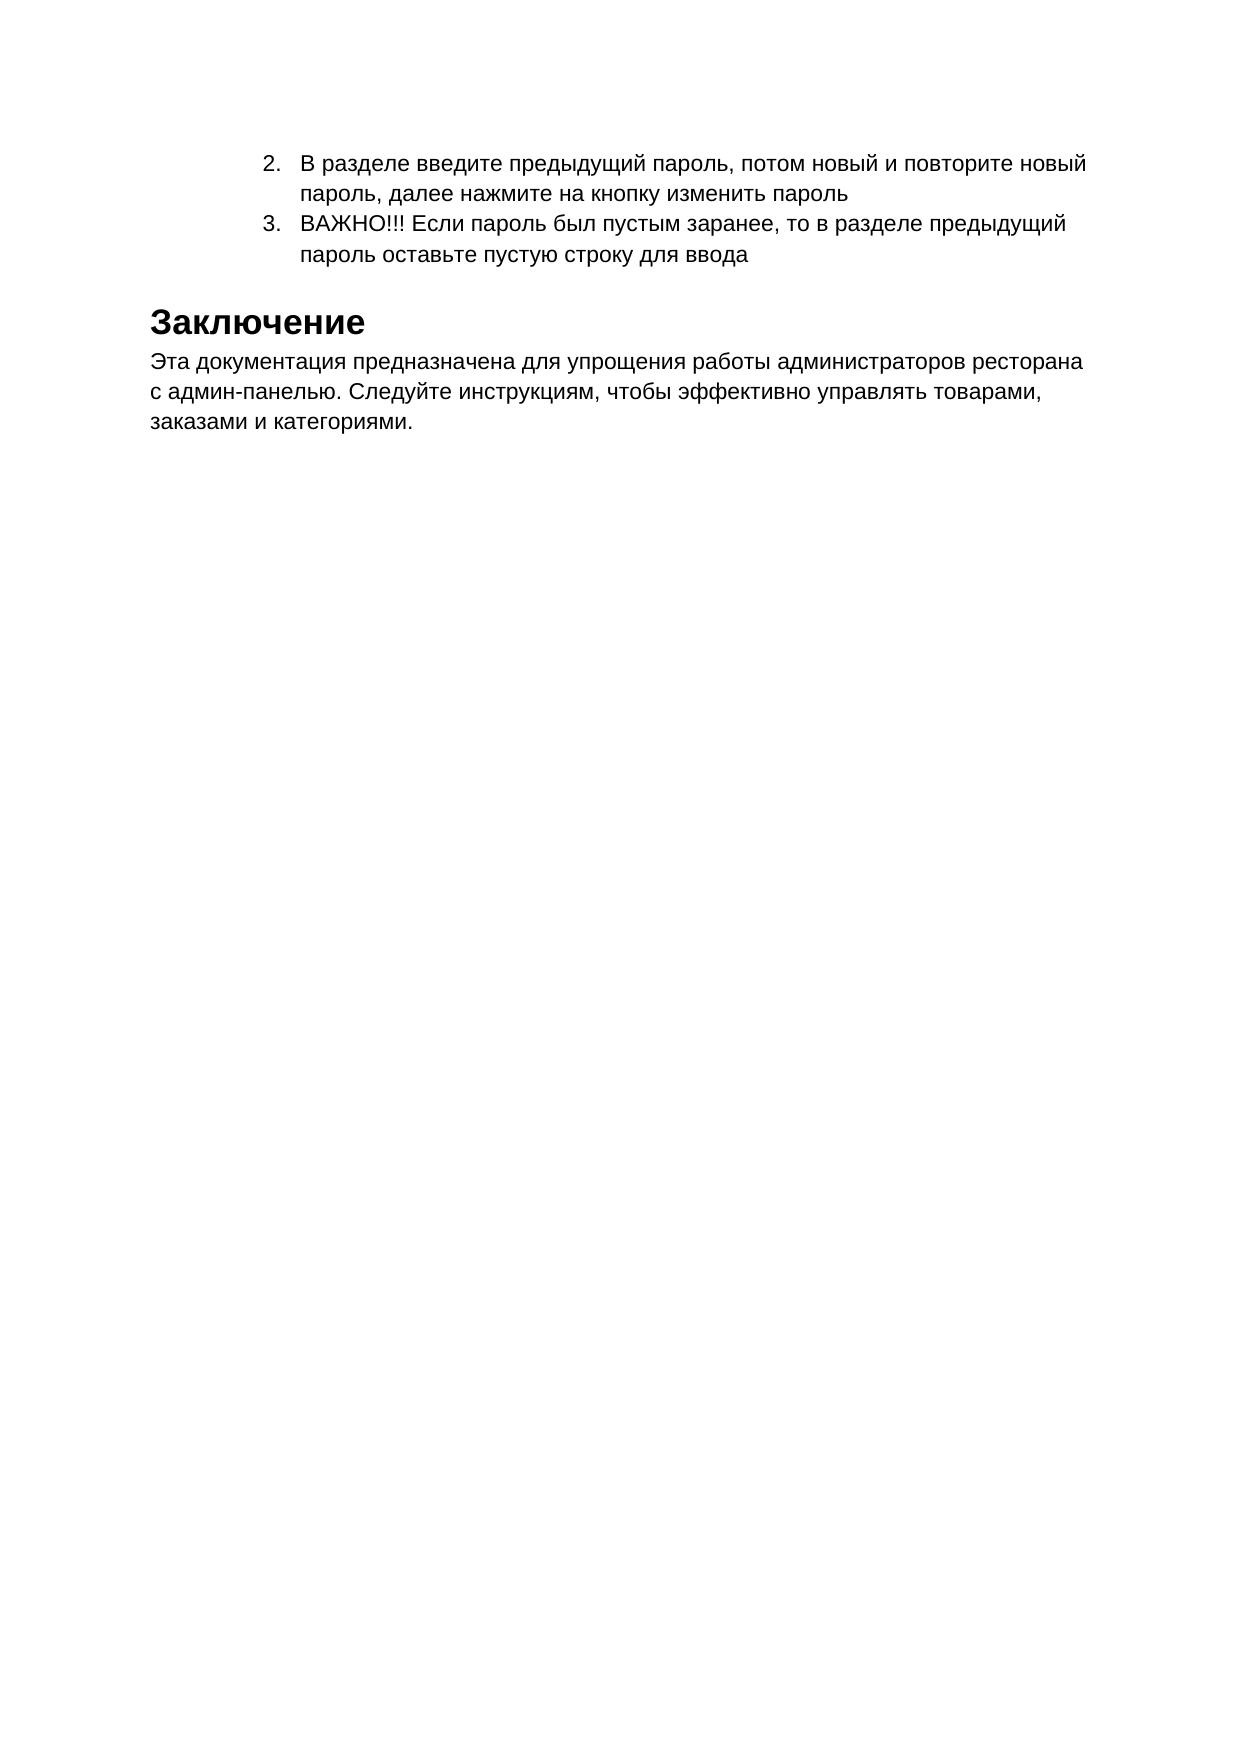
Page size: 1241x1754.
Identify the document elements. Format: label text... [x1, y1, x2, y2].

text Эта документация предназначена для упрощения работы администраторов ресторана с админ-панелью. Следуйте инструкциям, чтобы эффективно управлять товарами, заказами и категориями. [150, 348, 1090, 434]
list В разделе введите предыдущий пароль, потом новый и повторите новый пароль, далее нажмите на кнопку изменить пароль [262, 150, 1090, 207]
list ВАЖНО!!! Если пароль был пустым заранее, то в разделе предыдущий пароль оставьте пустую строку для ввода [262, 210, 1090, 267]
text Заключение [150, 301, 1090, 342]
